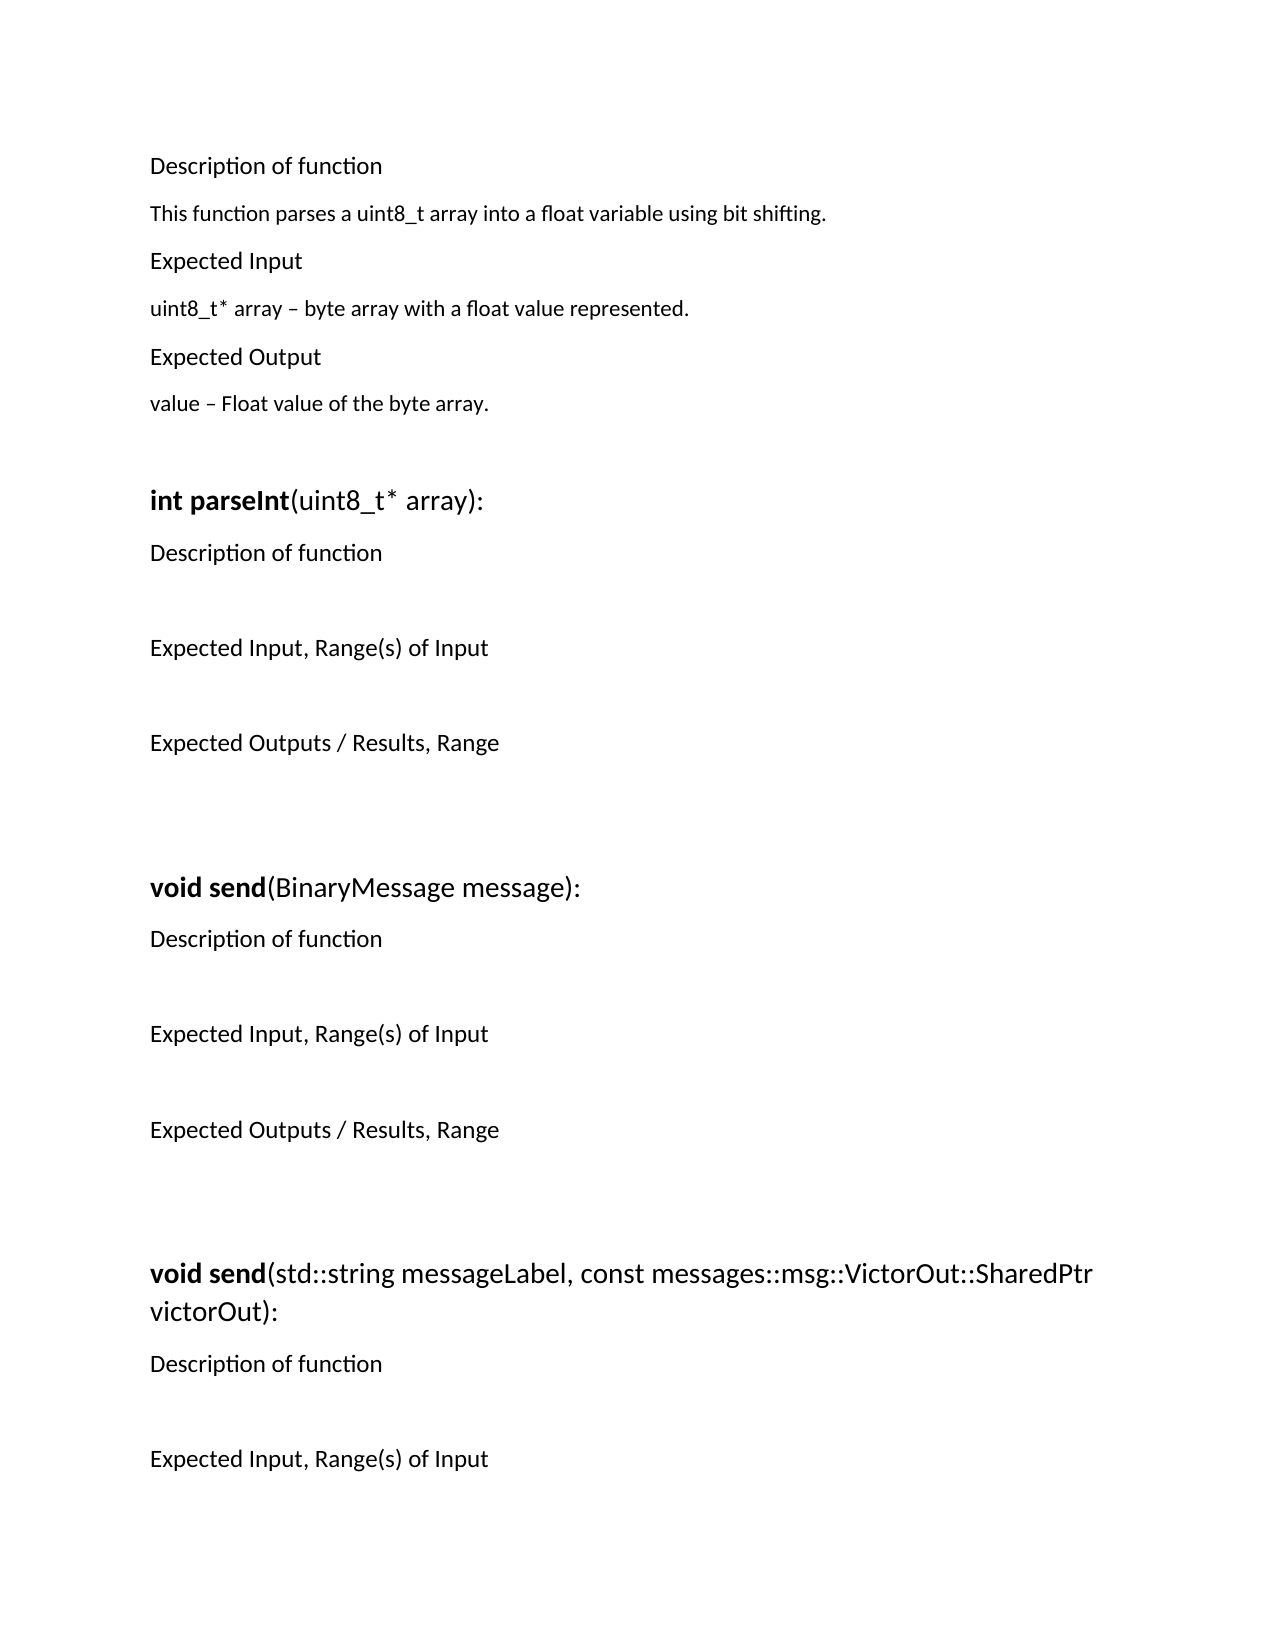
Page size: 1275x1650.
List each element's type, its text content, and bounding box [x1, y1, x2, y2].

text uint8_t* array – byte array with a float value represented. [150, 294, 1125, 322]
text Description of function [150, 150, 1125, 181]
text void send(BinaryMessage message): [150, 869, 1125, 904]
text Expected Input, Range(s) of Input [150, 632, 1125, 662]
text Description of function [150, 1348, 1125, 1378]
text int parseInt(uint8_t* array): [150, 482, 1125, 518]
text Expected Input, Range(s) of Input [150, 1443, 1125, 1473]
text Expected Outputs / Results, Range [150, 1114, 1125, 1144]
text Expected Input, Range(s) of Input [150, 1019, 1125, 1049]
text Expected Input [150, 245, 1125, 276]
text value – Float value of the byte array. [150, 389, 1125, 418]
text Expected Output [150, 341, 1125, 371]
text Expected Outputs / Results, Range [150, 727, 1125, 758]
text Description of function [150, 923, 1125, 954]
text This function parses a uint8_t array into a float variable using bit shifting. [150, 199, 1125, 227]
text void send(std::string messageLabel, const messages::msg::VictorOut::SharedPtr victorOut): [150, 1256, 1125, 1329]
text Description of function [150, 537, 1125, 567]
